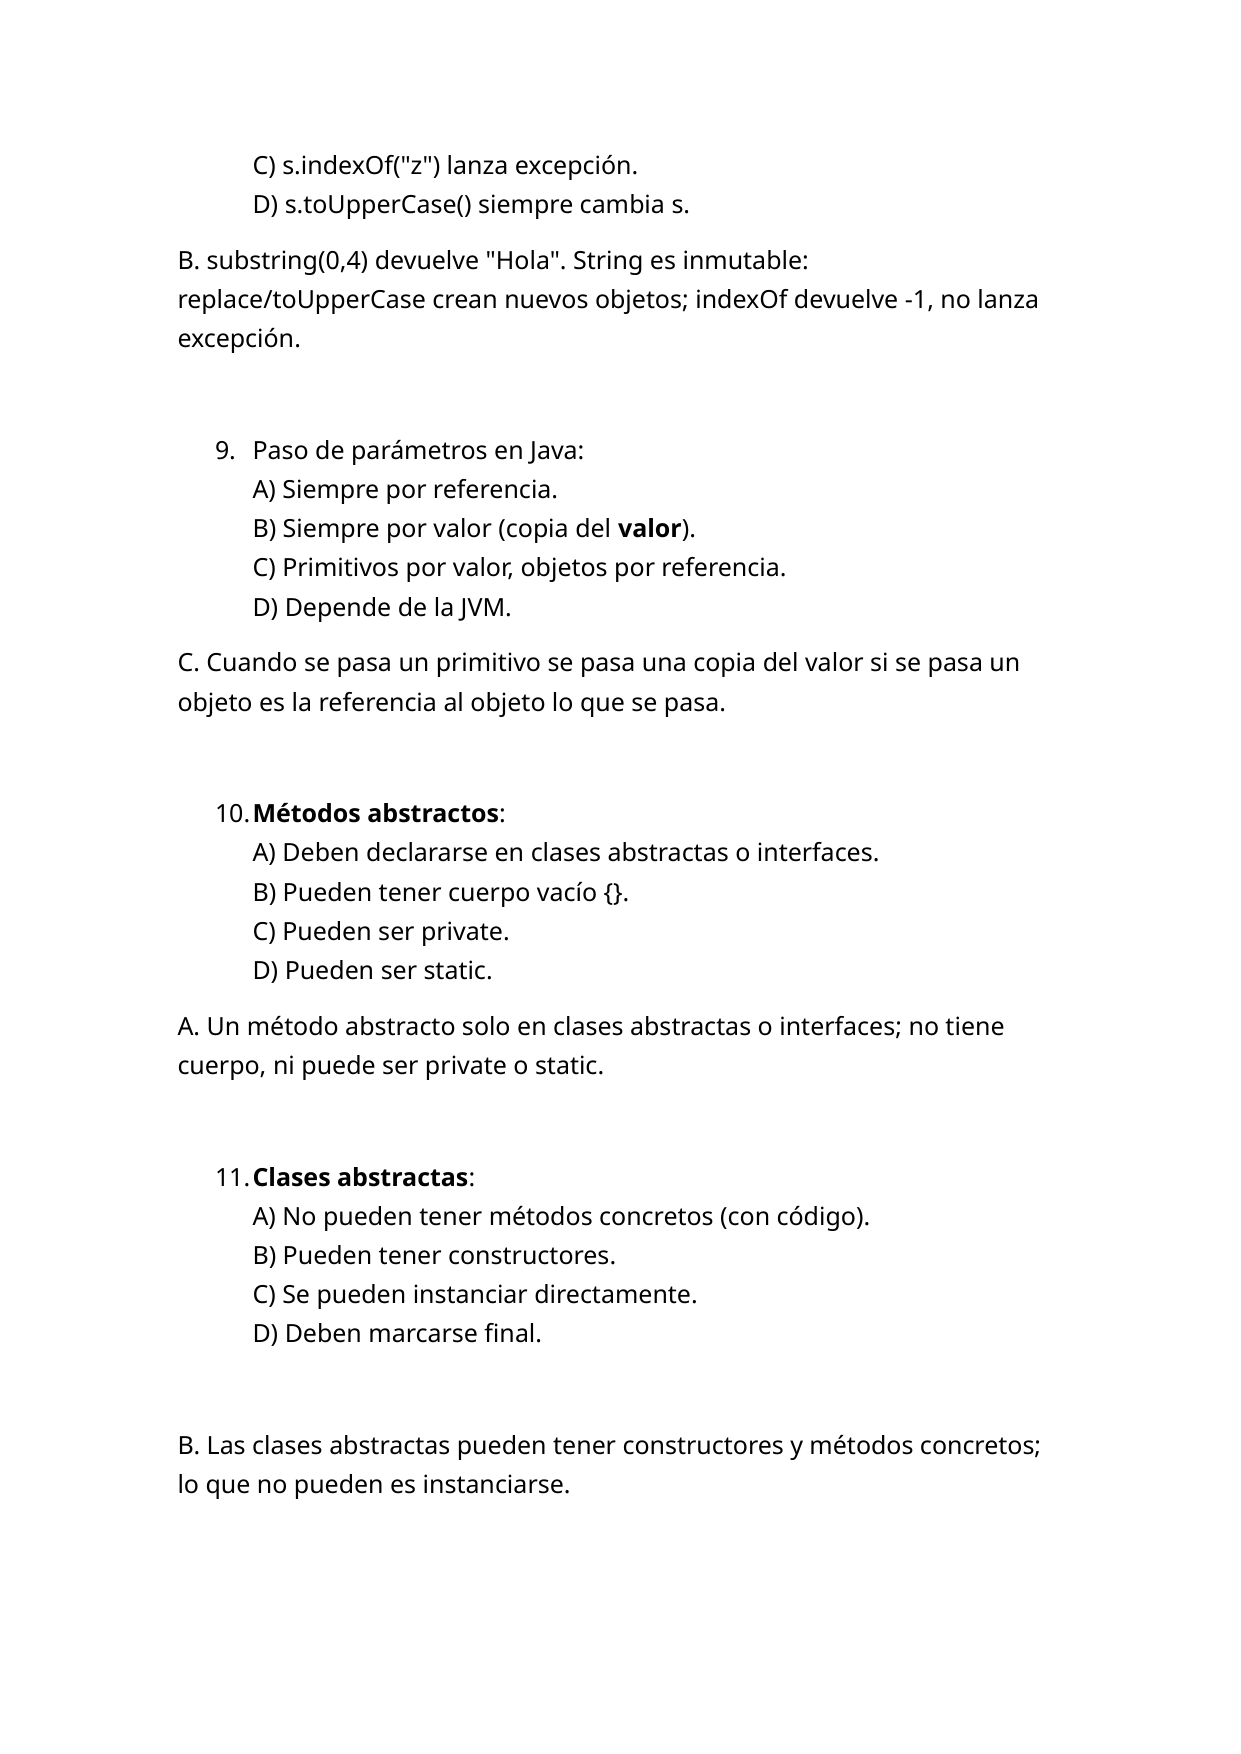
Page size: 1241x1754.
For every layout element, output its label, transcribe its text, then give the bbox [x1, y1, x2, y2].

list Clases abstractas: A) No pueden tener métodos concretos (con código). B) Pueden tener constructores. C) Se pueden instanciar directamente. D) Deben marcarse final. [215, 1159, 1063, 1350]
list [215, 148, 1063, 221]
text A. Un método abstracto solo en clases abstractas o interfaces; no tiene cuerpo, ni puede ser private o static. [177, 1008, 1063, 1082]
list Métodos abstractos: A) Deben declararse en clases abstractas o interfaces. B) Pueden tener cuerpo vacío {}. C) Pueden ser private. D) Pueden ser static. [215, 796, 1063, 987]
list Paso de parámetros en Java: A) Siempre por referencia. B) Siempre por valor (copia del valor). C) Primitivos por valor, objetos por referencia. D) Depende de la JVM. [215, 433, 1063, 623]
text C. Cuando se pasa un primitivo se pasa una copia del valor si se pasa un objeto es la referencia al objeto lo que se pasa. [177, 645, 1063, 718]
text B. Las clases abstractas pueden tener constructores y métodos concretos; lo que no pueden es instanciarse. [177, 1428, 1063, 1501]
text B. substring(0,4) devuelve "Hola". String es inmutable: replace/toUpperCase crean nuevos objetos; indexOf devuelve -1, no lanza excepción. [177, 243, 1063, 355]
